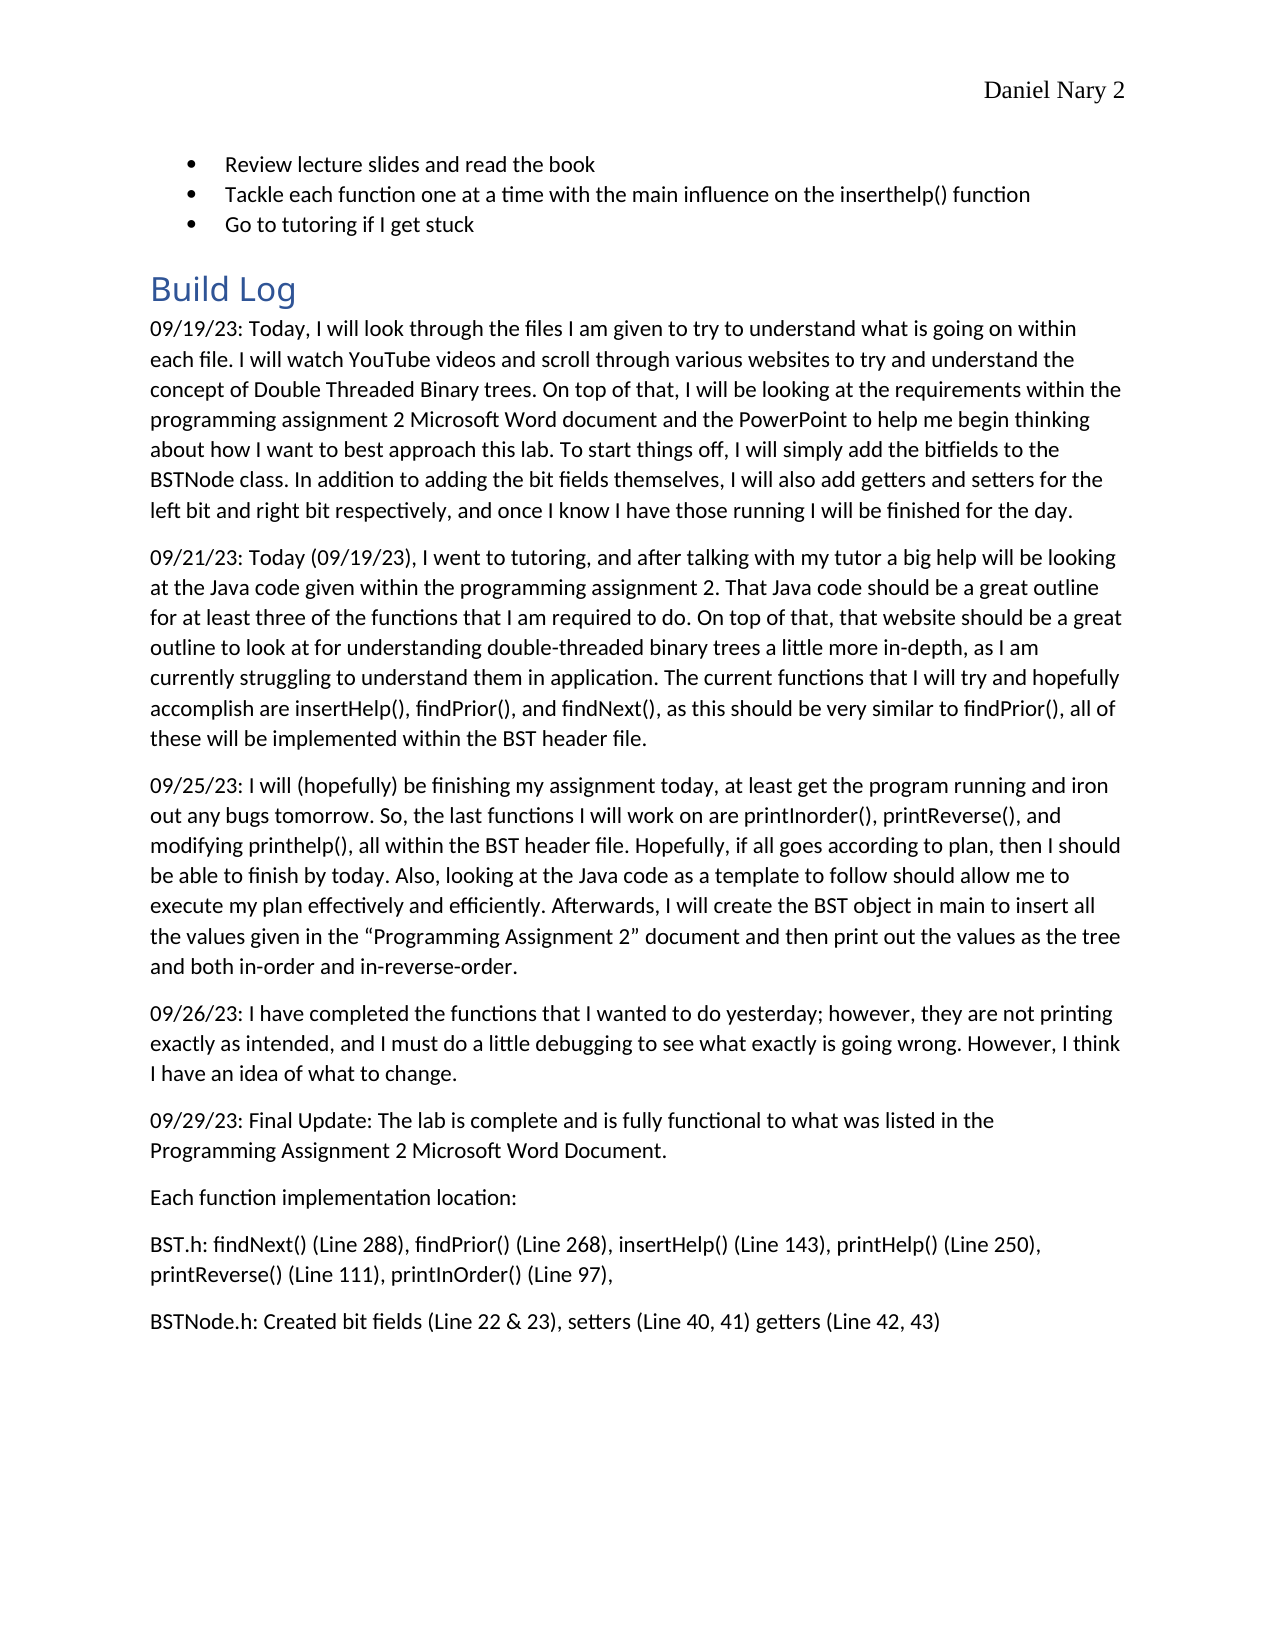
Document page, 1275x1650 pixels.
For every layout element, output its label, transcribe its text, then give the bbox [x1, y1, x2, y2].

text 09/25/23: I will (hopefully) be finishing my assignment today, at least get the program running and iron out any bugs tomorrow. So, the last functions I will work on are printInorder(), printReverse(), and modifying printhelp(), all within the BST header file. Hopefully, if all goes according to plan, then I should be able to finish by today. Also, looking at the Java code as a template to follow should allow me to execute my plan effectively and efficiently. Afterwards, I will create the BST object in main to insert all the values given in the “Programming Assignment 2” document and then print out the values as the tree and both in-order and in-reverse-order. [150, 771, 1125, 980]
list Review lecture slides and read the book [187, 150, 1125, 178]
list Go to tutoring if I get stuck [187, 210, 1125, 238]
subtitle Build Log [150, 266, 1125, 311]
list Tackle each function one at a time with the main influence on the inserthelp() function [187, 180, 1125, 208]
text BST.h: findNext() (Line 288), findPrior() (Line 268), insertHelp() (Line 143), printHelp() (Line 250), printReverse() (Line 111), printInOrder() (Line 97), [150, 1230, 1125, 1288]
text 09/19/23: Today, I will look through the files I am given to try to understand what is going on within each file. I will watch YouTube videos and scroll through various websites to try and understand the concept of Double Threaded Binary trees. On top of that, I will be looking at the requirements within the programming assignment 2 Microsoft Word document and the PowerPoint to help me begin thinking about how I want to best approach this lab. To start things off, I will simply add the bitfields to the BSTNode class. In addition to adding the bit fields themselves, I will also add getters and setters for the left bit and right bit respectively, and once I know I have those running I will be finished for the day. [150, 314, 1125, 524]
text 09/29/23: Final Update: The lab is complete and is fully functional to what was listed in the Programming Assignment 2 Microsoft Word Document. [150, 1106, 1125, 1164]
text 09/26/23: I have completed the functions that I wanted to do yesterday; however, they are not printing exactly as intended, and I must do a little debugging to see what exactly is going wrong. However, I think I have an idea of what to change. [150, 999, 1125, 1087]
text 09/21/23: Today (09/19/23), I went to tutoring, and after talking with my tutor a big help will be looking at the Java code given within the programming assignment 2. That Java code should be a great outline for at least three of the functions that I am required to do. On top of that, that website should be a great outline to look at for understanding double-threaded binary trees a little more in-depth, as I am currently struggling to understand them in application. The current functions that I will try and hopefully accomplish are insertHelp(), findPrior(), and findNext(), as this should be very similar to findPrior(), all of these will be implemented within the BST header file. [150, 543, 1125, 752]
text Each function implementation location: [150, 1183, 1125, 1211]
text BSTNode.h: Created bit fields (Line 22 & 23), setters (Line 40, 41) getters (Line 42, 43) [150, 1307, 1125, 1335]
